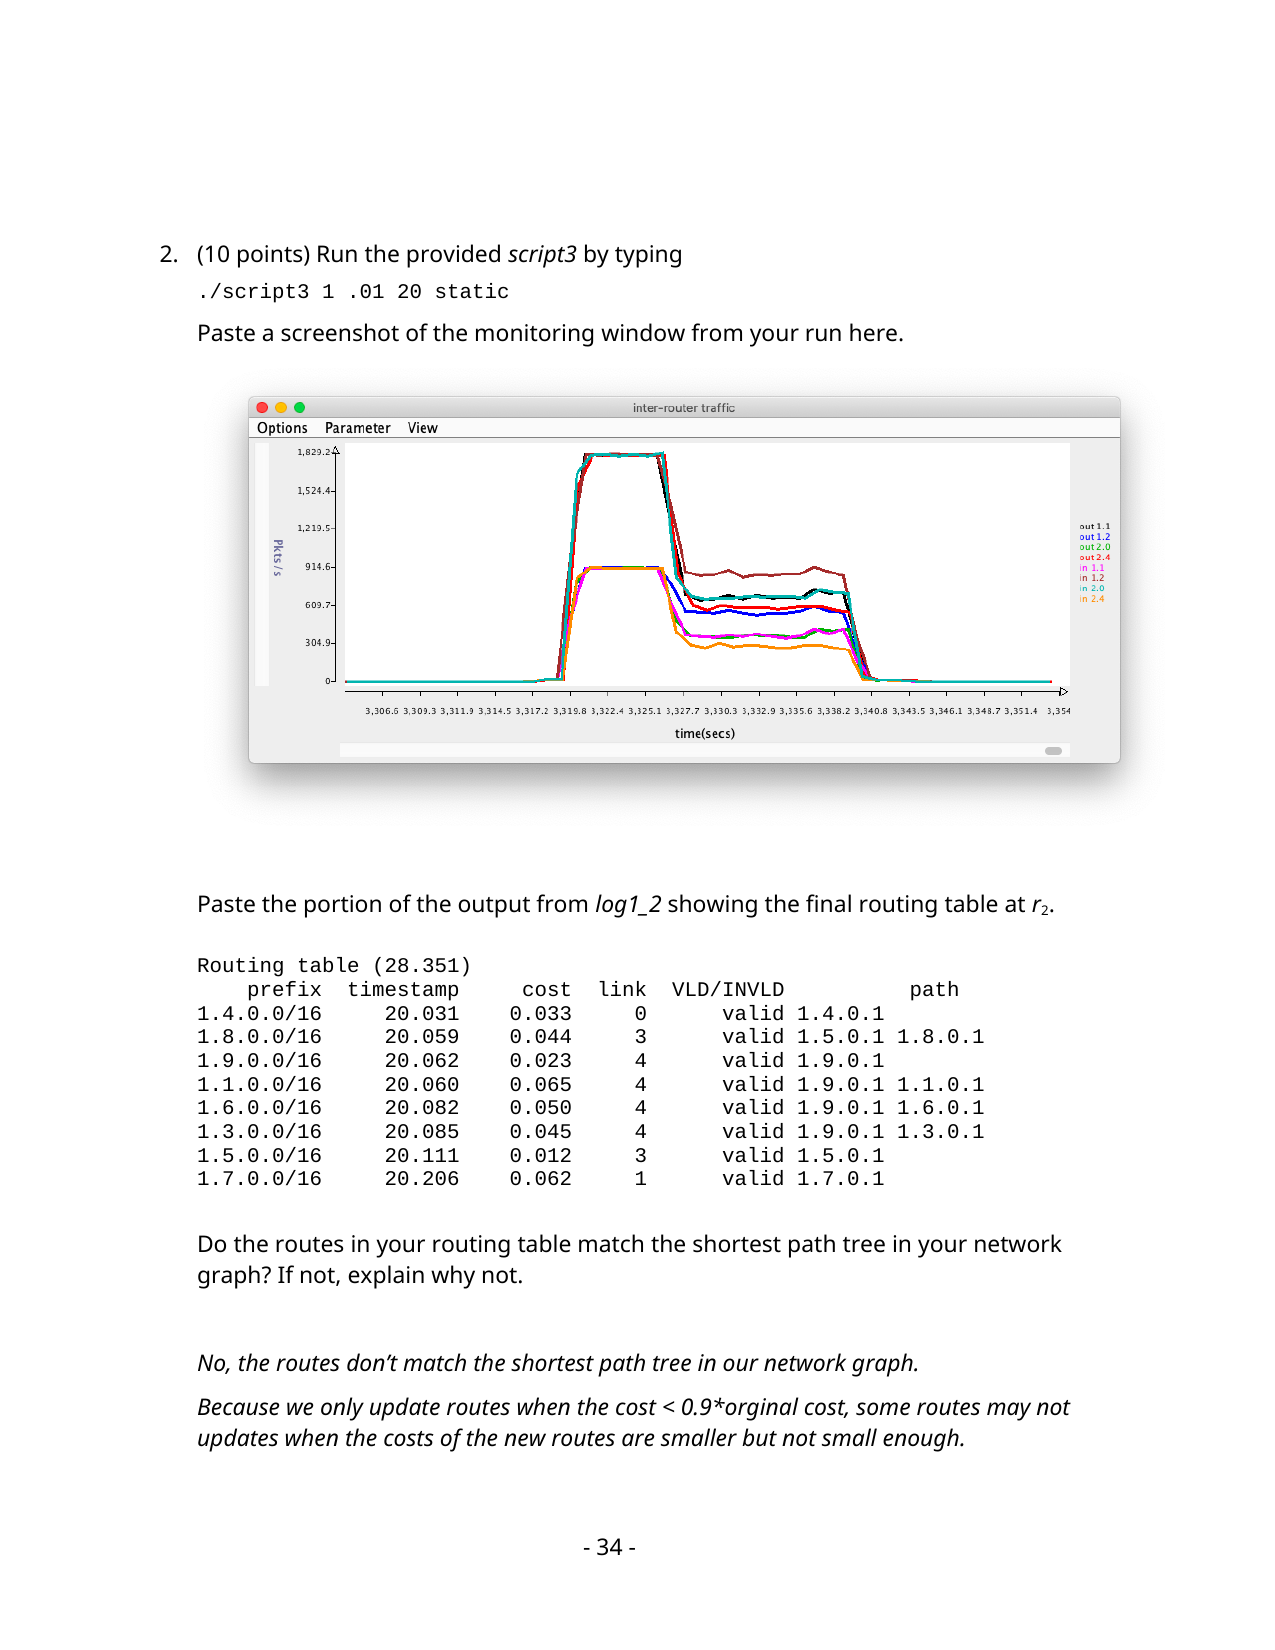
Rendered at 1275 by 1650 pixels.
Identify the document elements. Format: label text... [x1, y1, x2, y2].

list Do the routes in your routing table match the shortest path tree in your network graph? If not, explain why not. [197, 1228, 1134, 1291]
text Because we only update routes when the cost < 0.9*orginal cost, some routes may not updates when the costs of the new routes are smaller but not small enough. [197, 1391, 1134, 1453]
picture [196, 361, 1172, 832]
text 1.1.0.0/16 20.060 0.065 4 valid 1.9.0.1 1.1.0.1 [197, 1074, 1134, 1097]
text 1.9.0.0/16 20.062 0.023 4 valid 1.9.0.1 [197, 1050, 1134, 1074]
text No, the routes don’t match the shortest path tree in our network graph. [197, 1347, 1134, 1378]
list (10 points) Run the provided script3 by typing [159, 237, 1134, 269]
text 1.4.0.0/16 20.031 0.033 0 valid 1.4.0.1 [197, 1003, 1134, 1026]
text 1.6.0.0/16 20.082 0.050 4 valid 1.9.0.1 1.6.0.1 [197, 1097, 1134, 1121]
text prefix timestamp cost link VLD/INVLD path [197, 979, 1134, 1003]
text 1.7.0.0/16 20.206 0.062 1 valid 1.7.0.1 [197, 1168, 1134, 1192]
text Paste a screenshot of the monitoring window from your run here. [197, 317, 1134, 349]
text 1.3.0.0/16 20.085 0.045 4 valid 1.9.0.1 1.3.0.1 [197, 1121, 1134, 1144]
text Routing table (28.351) [197, 955, 1134, 979]
text ./script3 1 .01 20 static [197, 281, 1134, 305]
text 1.8.0.0/16 20.059 0.044 3 valid 1.5.0.1 1.8.0.1 [197, 1026, 1134, 1050]
text Paste the portion of the output from log1_2 showing the final routing table at r2. [197, 888, 1134, 919]
text 1.5.0.0/16 20.111 0.012 3 valid 1.5.0.1 [197, 1144, 1134, 1168]
